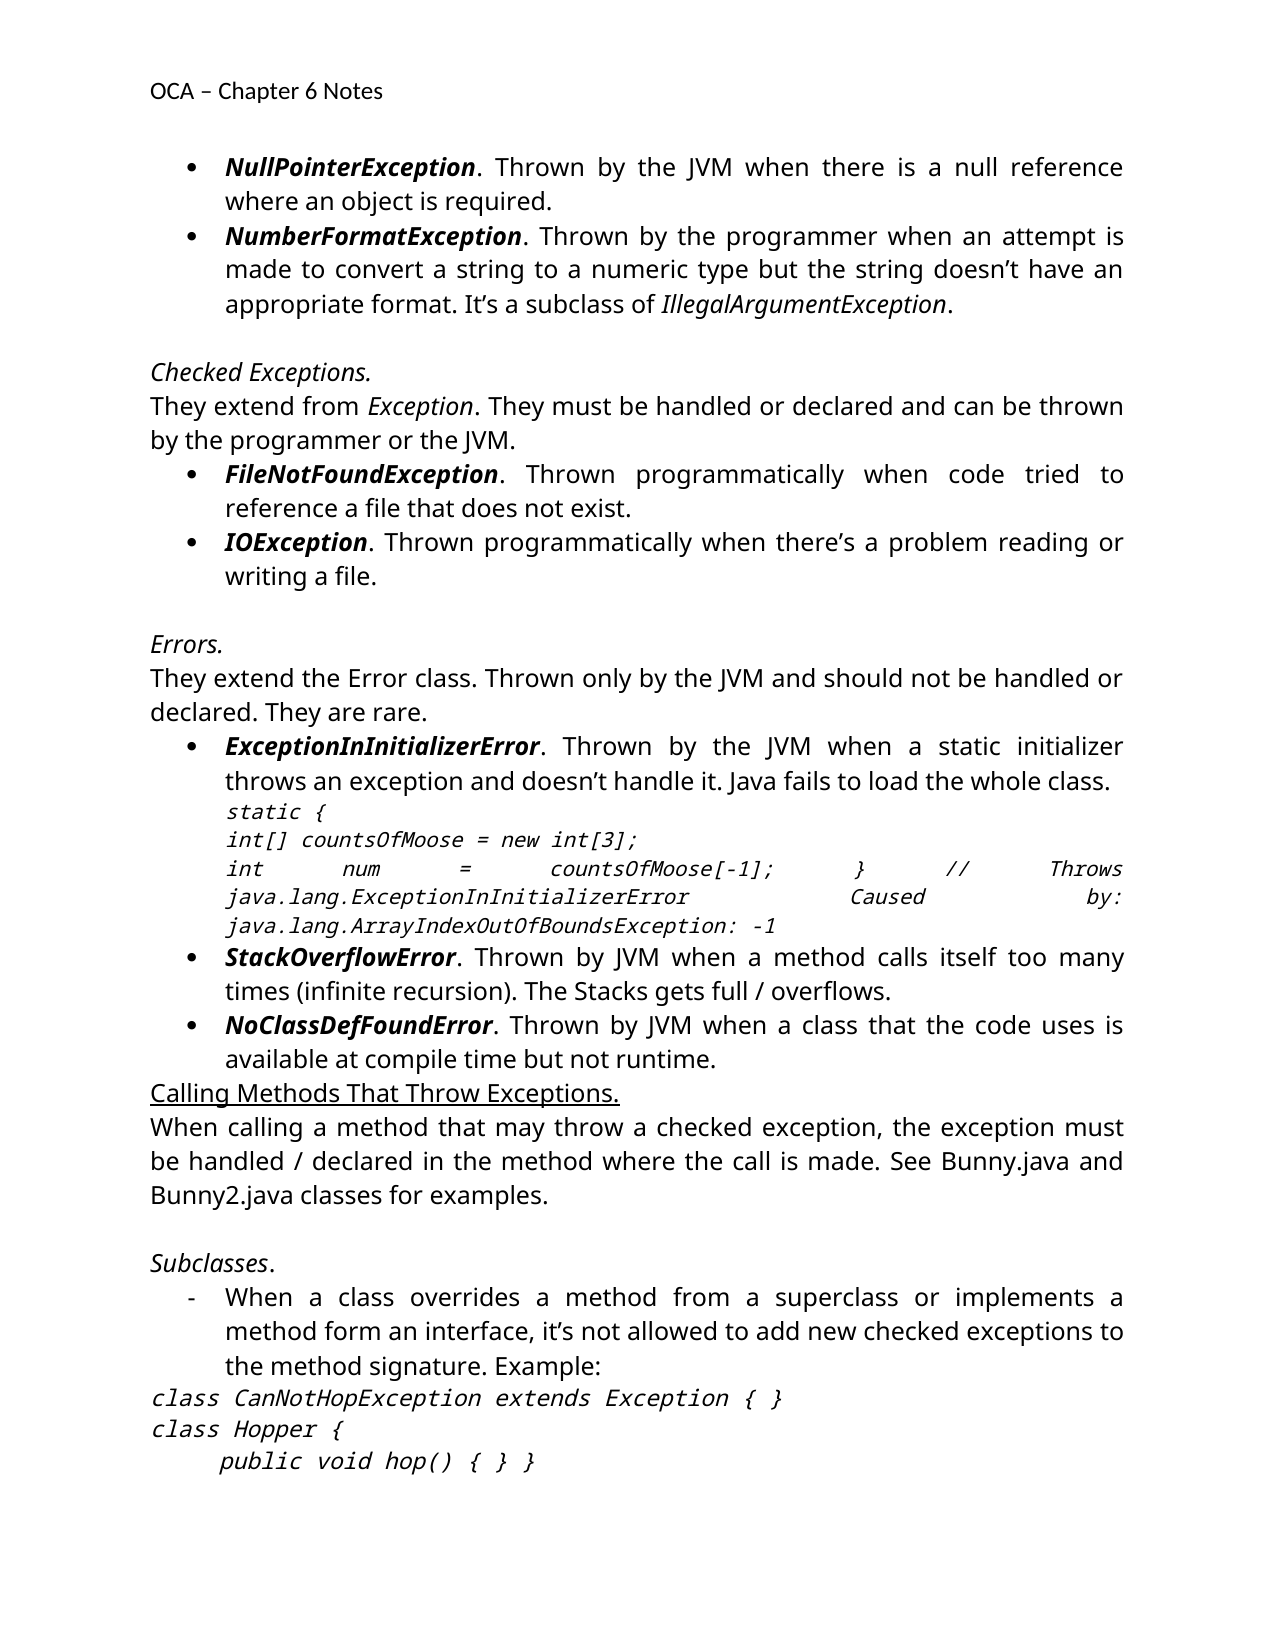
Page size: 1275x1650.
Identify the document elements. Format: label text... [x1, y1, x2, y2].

list NumberFormatException. Thrown by the programmer when an attempt is made to convert a string to a numeric type but the string doesn’t have an appropriate format. It’s a subclass of IllegalArgumentException. [187, 218, 1125, 320]
text They extend from Exception. They must be handled or declared and can be thrown by the programmer or the JVM. [150, 388, 1125, 457]
list int num = countsOfMoose[-1]; } // Throws java.lang.ExceptionInInitializerError Caused by: java.lang.ArrayIndexOutOfBoundsException: -1 [225, 854, 1125, 939]
list StackOverflowError. Thrown by JVM when a method calls itself too many times (infinite recursion). The Stacks gets full / overflows. [187, 939, 1125, 1007]
list int[] countsOfMoose = new int[3]; [225, 826, 1125, 854]
text class Hopper { [150, 1413, 1125, 1445]
list FileNotFoundException. Thrown programmatically when code tried to reference a file that does not exist. [187, 457, 1125, 525]
list IOException. Thrown programmatically when there’s a problem reading or writing a file. [187, 525, 1125, 593]
text class CanNotHopException extends Exception { } [150, 1382, 1125, 1413]
list ExceptionInInitializerError. Thrown by the JVM when a static initializer throws an exception and doesn’t handle it. Java fails to load the whole class. [187, 729, 1125, 797]
list NoClassDefFoundError. Thrown by JVM when a class that the code uses is available at compile time but not runtime. [187, 1007, 1125, 1076]
text Errors. [150, 627, 1125, 661]
list When a class overrides a method from a superclass or implements a method form an interface, it’s not allowed to add new checked exceptions to the method signature. Example: [187, 1280, 1125, 1382]
text public void hop() { } } [150, 1445, 1125, 1476]
text Subclasses. [150, 1246, 1125, 1280]
text They extend the Error class. Thrown only by the JVM and should not be handled or declared. They are rare. [150, 661, 1125, 729]
text Checked Exceptions. [150, 354, 1125, 388]
text When calling a method that may throw a checked exception, the exception must be handled / declared in the method where the call is made. See Bunny.java and Bunny2.java classes for examples. [150, 1110, 1125, 1212]
list static { [225, 797, 1125, 826]
list NullPointerException. Thrown by the JVM when there is a null reference where an object is required. [187, 150, 1125, 218]
text Calling Methods That Throw Exceptions. [150, 1076, 1125, 1110]
